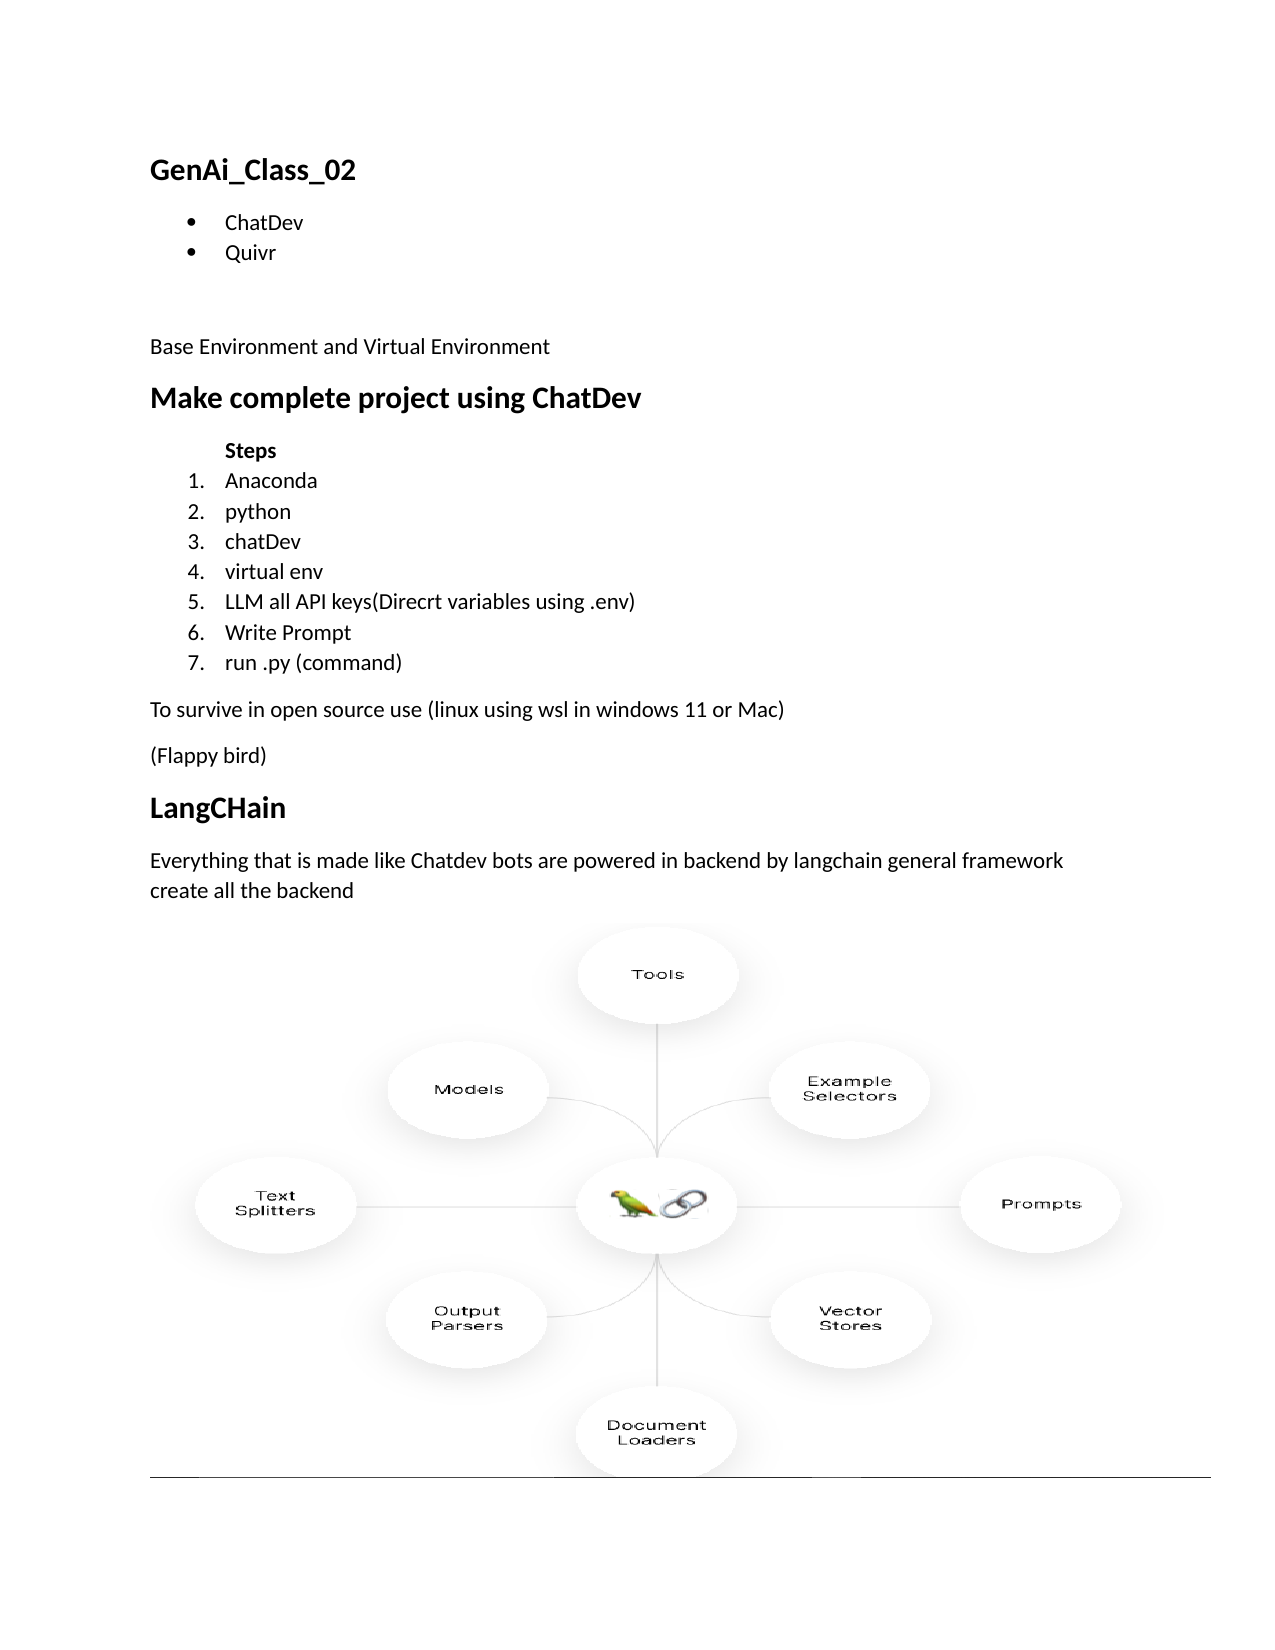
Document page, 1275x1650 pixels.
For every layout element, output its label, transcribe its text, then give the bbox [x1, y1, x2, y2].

list virtual env [187, 557, 1125, 585]
list python [187, 497, 1125, 525]
text GenAi_Class_02 [150, 150, 1125, 188]
text Base Environment and Virtual Environment [150, 332, 1125, 360]
list Anaconda [187, 467, 1125, 495]
list ChatDev [187, 208, 1125, 236]
list LLM all API keys(Direcrt variables using .env) [187, 587, 1125, 616]
text To survive in open source use (linux using wsl in windows 11 or Mac) [150, 695, 1125, 723]
text (Flappy bird) [150, 742, 1125, 770]
list chatDev [187, 527, 1125, 555]
list run .py (command) [187, 648, 1125, 676]
text Everything that is made like Chatdev bots are powered in backend by langchain general framework create all the backend [150, 846, 1125, 904]
list Steps [225, 436, 1125, 464]
list Write Prompt [187, 618, 1125, 646]
list Quivr [187, 238, 1125, 266]
text Make complete project using ChatDev [150, 379, 1125, 417]
picture [150, 923, 1211, 1478]
text LangCHain [150, 788, 1125, 827]
